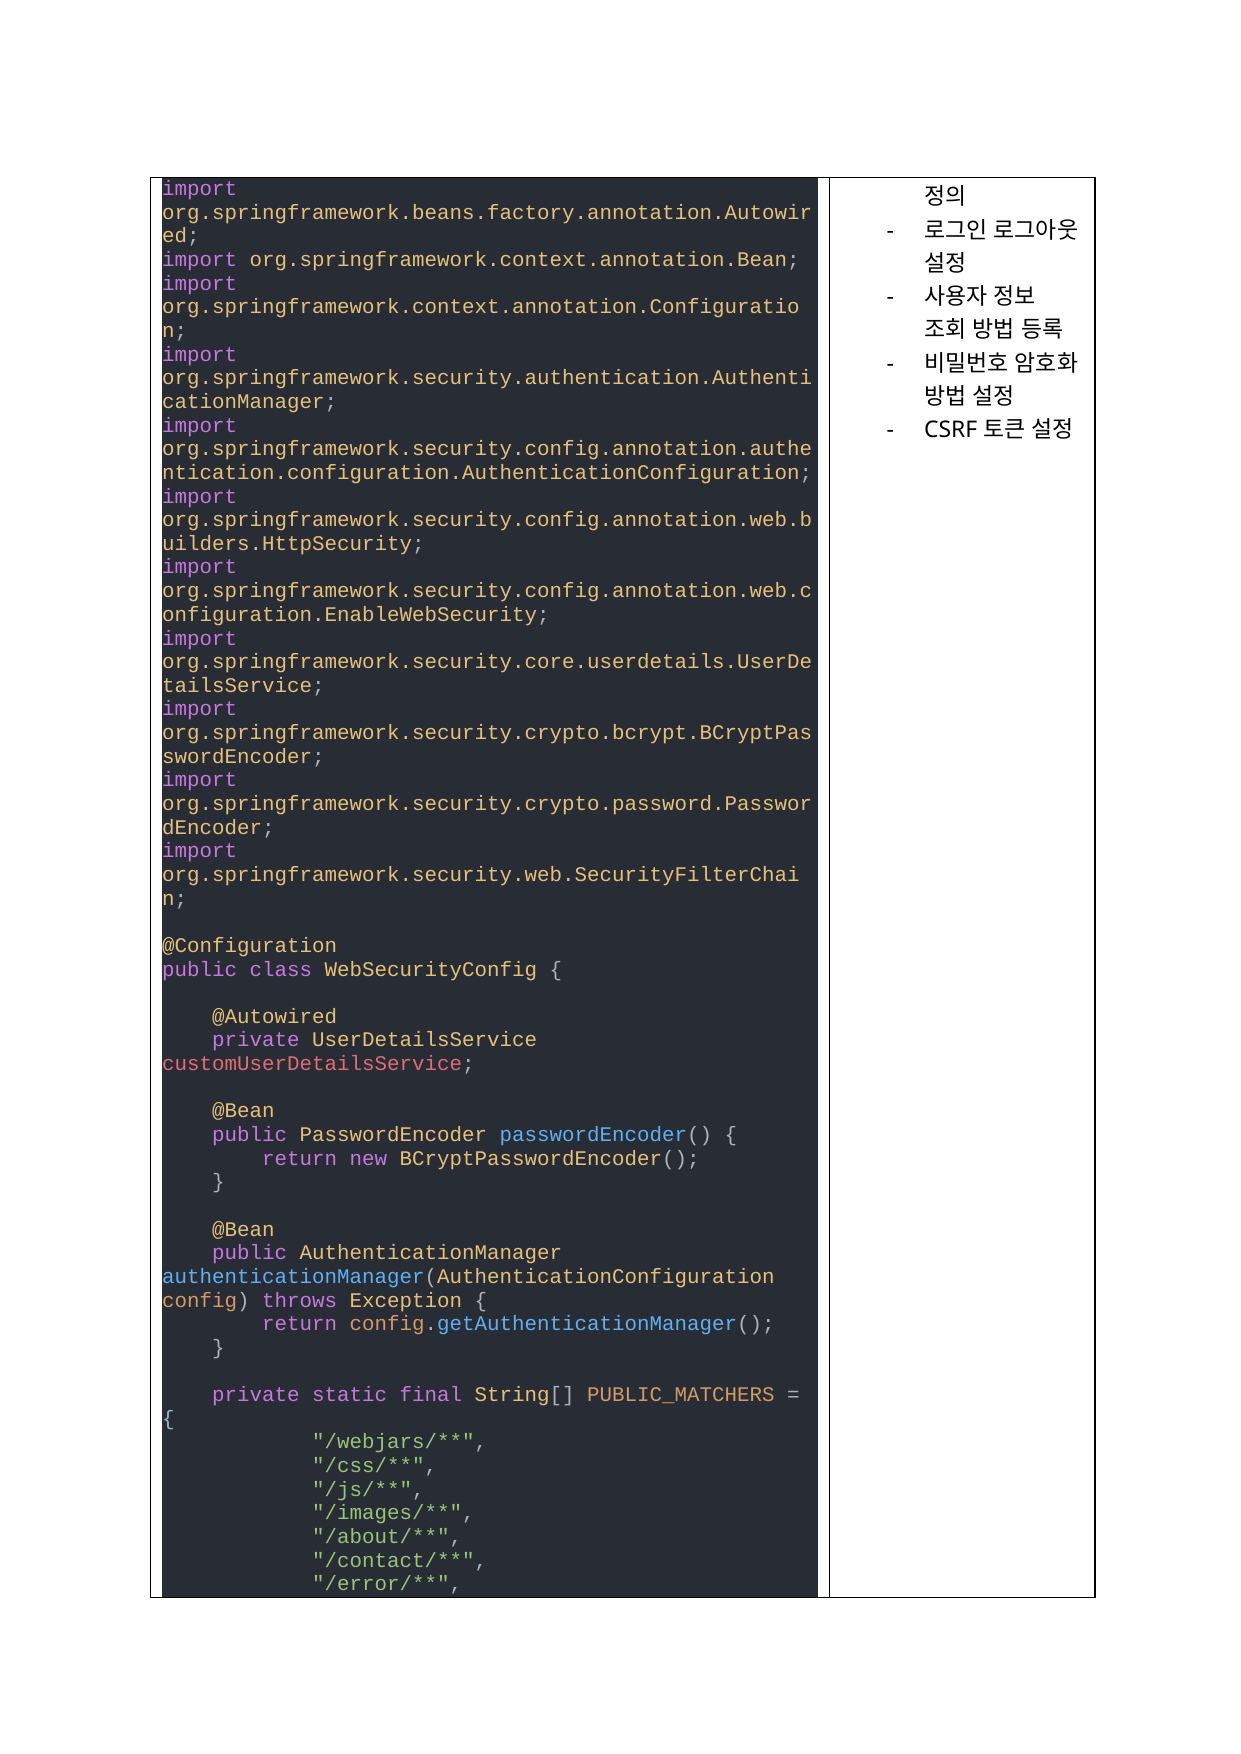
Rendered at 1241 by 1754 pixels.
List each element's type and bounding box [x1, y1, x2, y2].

table_cell [830, 178, 1094, 1597]
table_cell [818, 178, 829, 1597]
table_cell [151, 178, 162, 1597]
